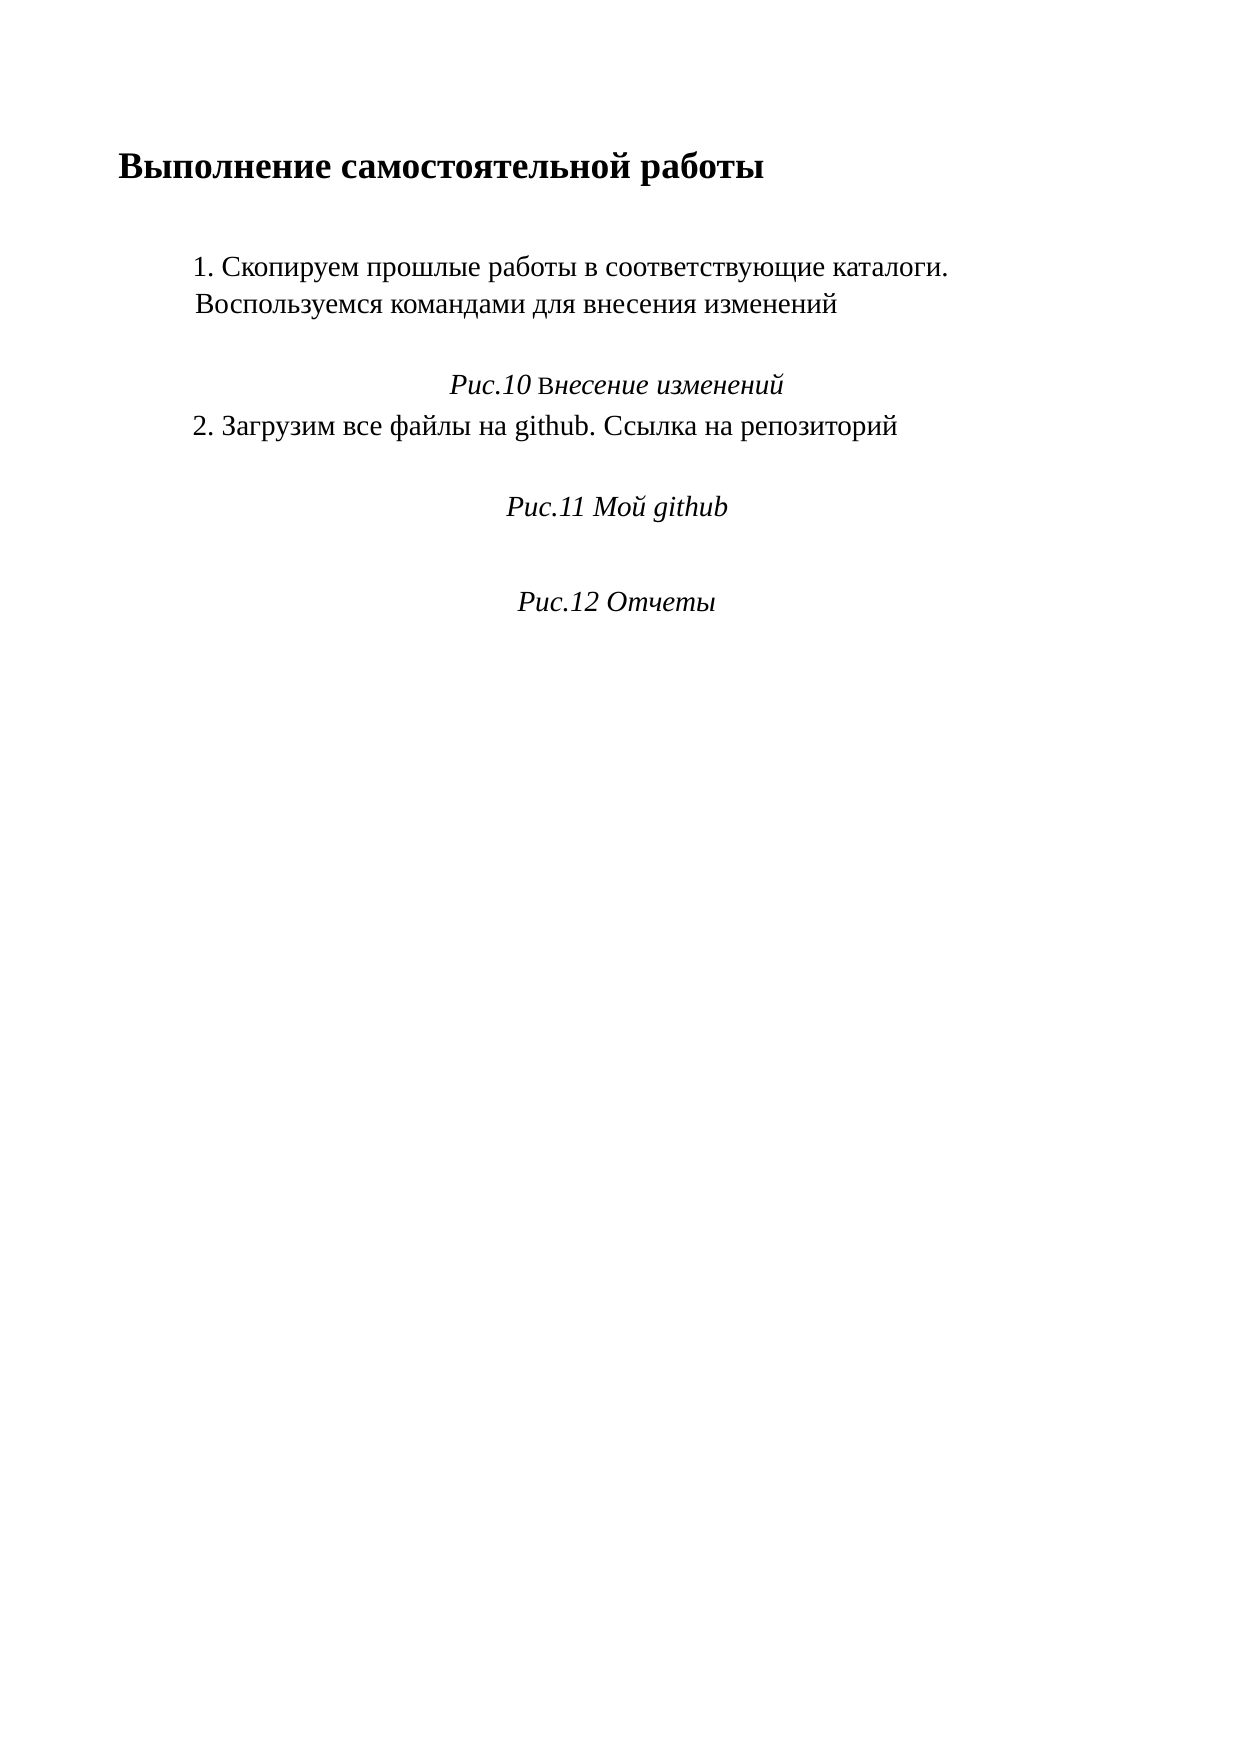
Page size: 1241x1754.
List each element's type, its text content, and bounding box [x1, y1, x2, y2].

text 1. Скопируем прошлые работы в соответствующие каталоги. [192, 249, 1122, 283]
text Рис.11 Мой github [118, 489, 1116, 523]
text Воспользуемся командами для внесения изменений [195, 286, 1122, 319]
text Рис.12 Отчеты [118, 584, 1115, 617]
text 2. Загрузим все файлы на github. Ссылка на репозиторий [192, 408, 1122, 442]
subtitle Выполнение самостоятельной работы [118, 143, 1122, 186]
text Рис.10 Внесение изменений [118, 367, 1115, 401]
